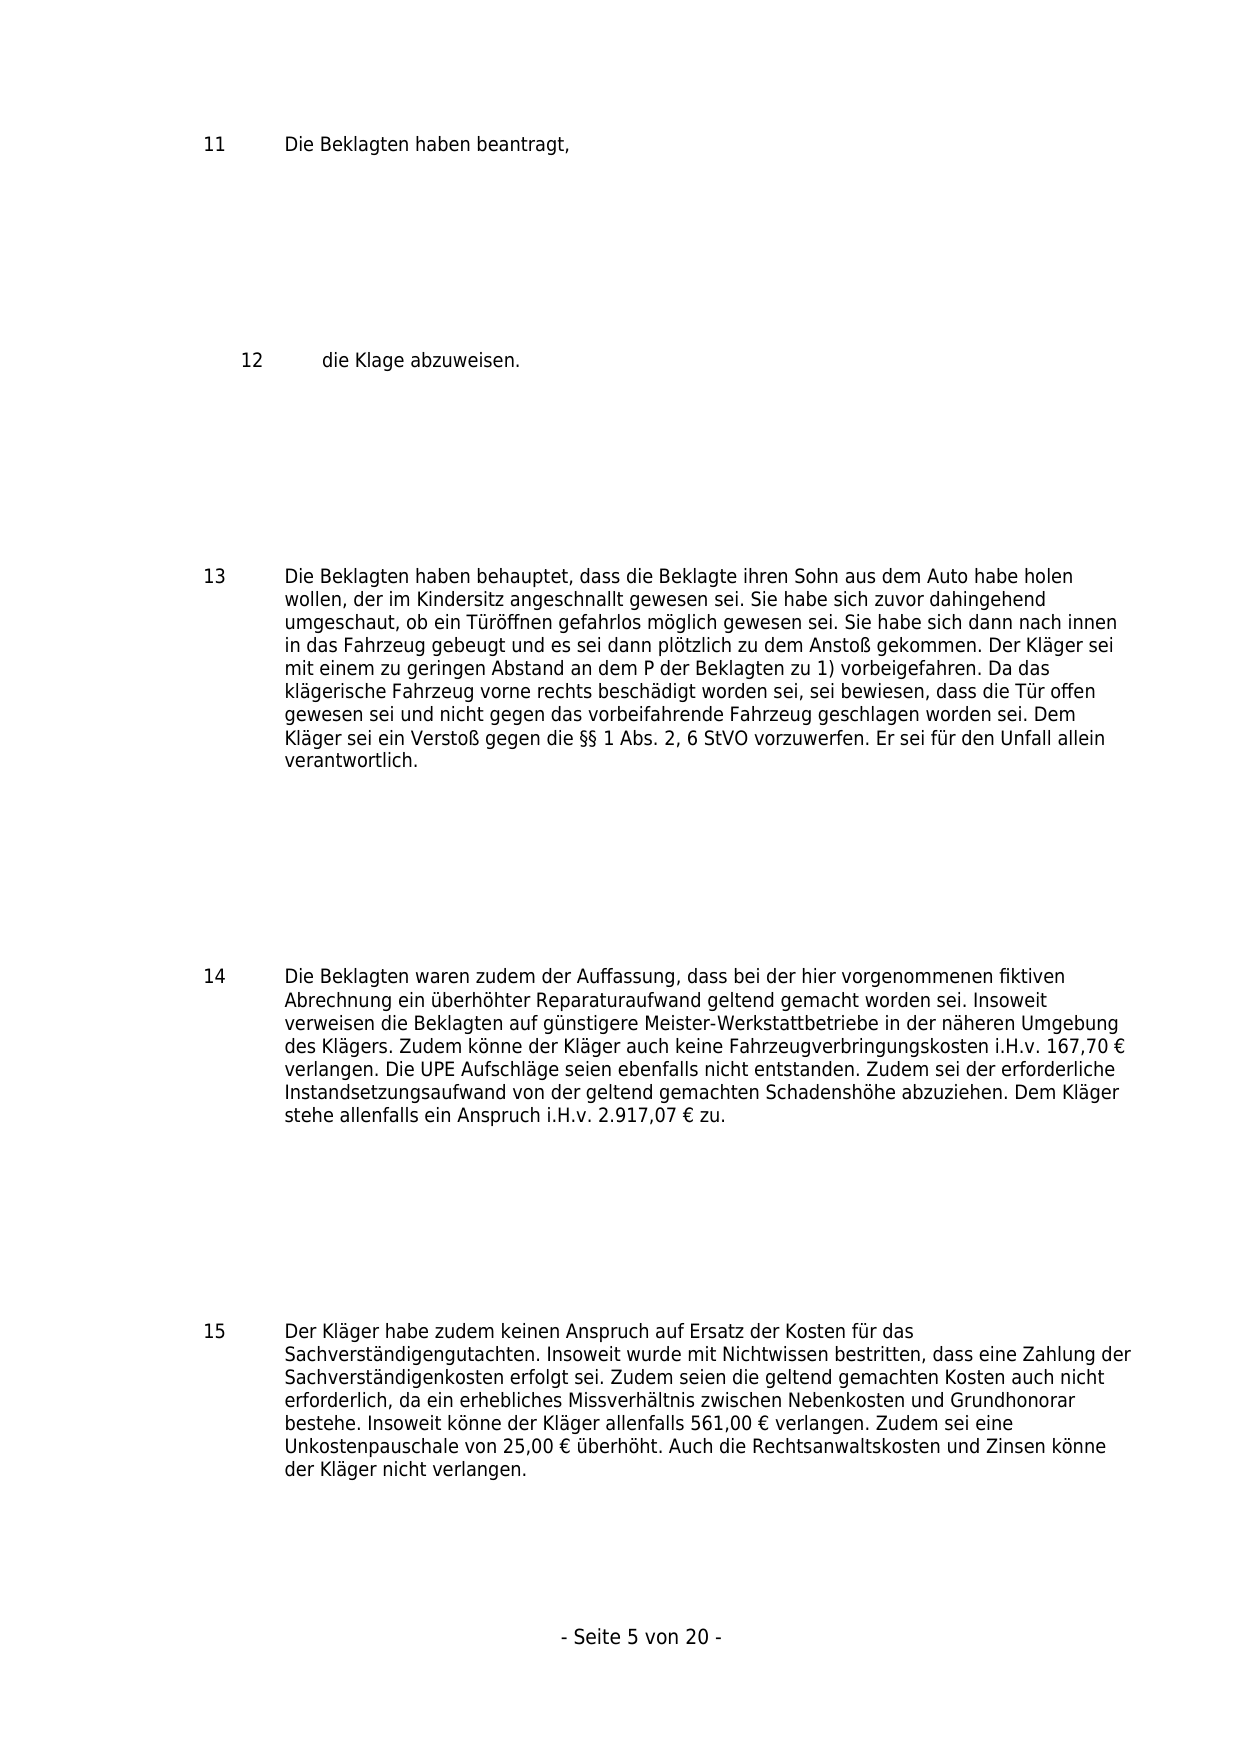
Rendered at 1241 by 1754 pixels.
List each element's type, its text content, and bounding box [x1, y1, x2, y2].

text 11 Die Beklagten haben beantragt, [203, 133, 1134, 156]
text 15 Der Kläger habe zudem keinen Anspruch auf Ersatz der Kosten für das Sachverständigengutachten. Insoweit wurde mit Nichtwissen bestritten, dass eine Zahlung der Sachverständigenkosten erfolgt sei. Zudem seien die geltend gemachten Kosten auch nicht erforderlich, da ein erhebliches Missverhältnis zwischen Nebenkosten und Grundhonorar bestehe. Insoweit könne der Kläger allenfalls 561,00 € verlangen. Zudem sei eine Unkostenpauschale von 25,00 € überhöht. Auch die Rechtsanwaltskosten und Zinsen könne der Kläger nicht verlangen. [203, 1320, 1134, 1481]
text 13 Die Beklagten haben behauptet, dass die Beklagte ihren Sohn aus dem Auto habe holen wollen, der im Kindersitz angeschnallt gewesen sei. Sie habe sich zuvor dahingehend umgeschaut, ob ein Türöffnen gefahrlos möglich gewesen sei. Sie habe sich dann nach innen in das Fahrzeug gebeugt und es sei dann plötzlich zu dem Anstoß gekommen. Der Kläger sei mit einem zu geringen Abstand an dem P der Beklagten zu 1) vorbeigefahren. Da das klägerische Fahrzeug vorne rechts beschädigt worden sei, sei bewiesen, dass die Tür offen gewesen sei und nicht gegen das vorbeifahrende Fahrzeug geschlagen worden sei. Dem Kläger sei ein Verstoß gegen die §§ 1 Abs. 2, 6 StVO vorzuwerfen. Er sei für den Unfall allein verantwortlich. [203, 565, 1134, 773]
text 14 Die Beklagten waren zudem der Auffassung, dass bei der hier vorgenommenen fiktiven Abrechnung ein überhöhter Reparaturaufwand geltend gemacht worden sei. Insoweit verweisen die Beklagten auf günstigere Meister-​Werkstattbetriebe in der näheren Umgebung des Klägers. Zudem könne der Kläger auch keine Fahrzeugverbringungskosten i.H.v. 167,70 € verlangen. Die UPE Aufschläge seien ebenfalls nicht entstanden. Zudem sei der erforderliche Instandsetzungsaufwand von der geltend gemachten Schadenshöhe abzuziehen. Dem Kläger stehe allenfalls ein Anspruch i.H.v. 2.917,07 € zu. [203, 966, 1134, 1127]
text 12 die Klage abzuweisen. [241, 349, 1134, 372]
